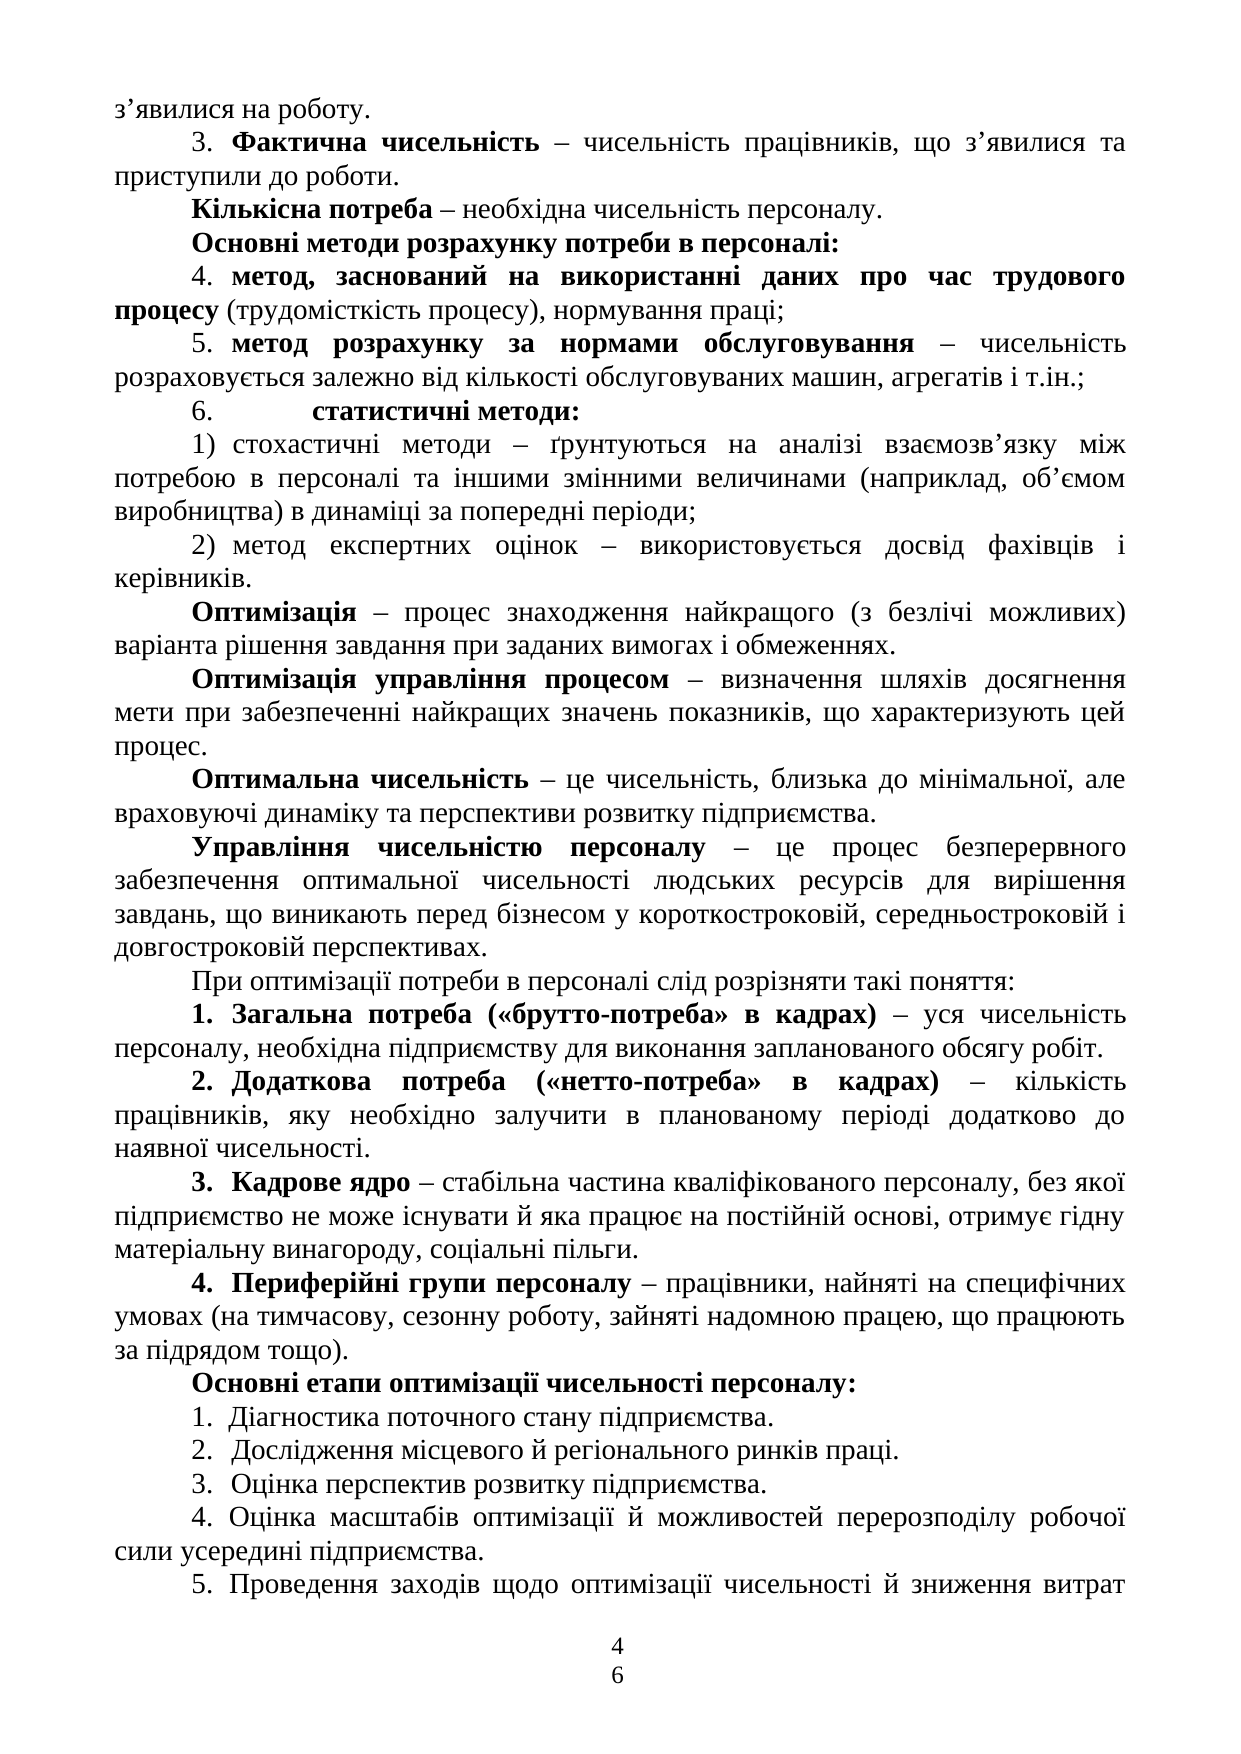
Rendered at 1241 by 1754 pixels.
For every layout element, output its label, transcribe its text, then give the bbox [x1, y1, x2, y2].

list метод експертних оцінок – використовується досвід фахівців і керівників. [114, 527, 1127, 594]
text Основні методи розрахунку потреби в персоналі: [114, 225, 1127, 258]
list статистичні методи: [114, 393, 1127, 426]
text Основні етапи оптимізації чисельності персоналу: [114, 1365, 1127, 1399]
list Периферійні групи персоналу – працівники, найняті на специфічних умовах (на тимчасову, сезонну роботу, зайняті надомною працею, що працюють за підрядом тощо). [114, 1265, 1127, 1365]
list Дослідження місцевого й регіонального ринків праці. [114, 1432, 1127, 1466]
text Кількісна потреба – необхідна чисельність персоналу. [114, 191, 1127, 225]
list стохастичні методи – ґрунтуються на аналізі взаємозв’язку між потребою в персоналі та іншими змінними величинами (наприклад, об’ємом виробництва) в динаміці за попередні періоди; [114, 426, 1127, 527]
list Фактична чисельність – чисельність працівників, що з’явилися та приступили до роботи. [114, 124, 1127, 191]
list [114, 91, 1127, 124]
text Оптимальна чисельність – це чисельність, близька до мінімальної, але враховуючі динаміку та перспективи розвитку підприємства. [114, 762, 1127, 829]
list Загальна потреба («брутто-потреба» в кадрах) – уся чисельність персоналу, необхідна підприємству для виконання запланованого обсягу робіт. [114, 996, 1127, 1063]
text При оптимізації потреби в персоналі слід розрізняти такі поняття: [114, 963, 1127, 996]
list Оцінка масштабів оптимізації й можливостей перерозподілу робочої сили усередині підприємства. [114, 1499, 1127, 1567]
list Додаткова потреба («нетто-потреба» в кадрах) – кількість працівників, яку необхідно залучити в планованому періоді додатково до наявної чисельності. [114, 1063, 1127, 1164]
text Оптимізація управління процесом – визначення шляхів досягнення мети при забезпеченні найкращих значень показників, що характеризують цей процес. [114, 661, 1127, 762]
list метод, заснований на використанні даних про час трудового процесу (трудомісткість процесу), нормування праці; [114, 258, 1127, 326]
list Оцінка перспектив розвитку підприємства. [114, 1466, 1127, 1499]
list метод розрахунку за нормами обслуговування – чисельність розраховується залежно від кількості обслуговуваних машин, агрегатів і т.ін.; [114, 326, 1127, 393]
text Управління чисельністю персоналу – це процес безперервного забезпечення оптимальної чисельності людських ресурсів для вирішення завдань, що виникають перед бізнесом у короткостроковій, середньостроковій і довгостроковій перспективах. [114, 829, 1127, 963]
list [114, 1567, 1127, 1600]
list Діагностика поточного стану підприємства. [114, 1399, 1127, 1432]
text Оптимізація – процес знаходження найкращого (з безлічі можливих) варіанта рішення завдання при заданих вимогах і обмеженнях. [114, 594, 1127, 661]
list Кадрове ядро – стабільна частина кваліфікованого персоналу, без якої підприємство не може існувати й яка працює на постійній основі, отримує гідну матеріальну винагороду, соціальні пільги. [114, 1164, 1127, 1265]
